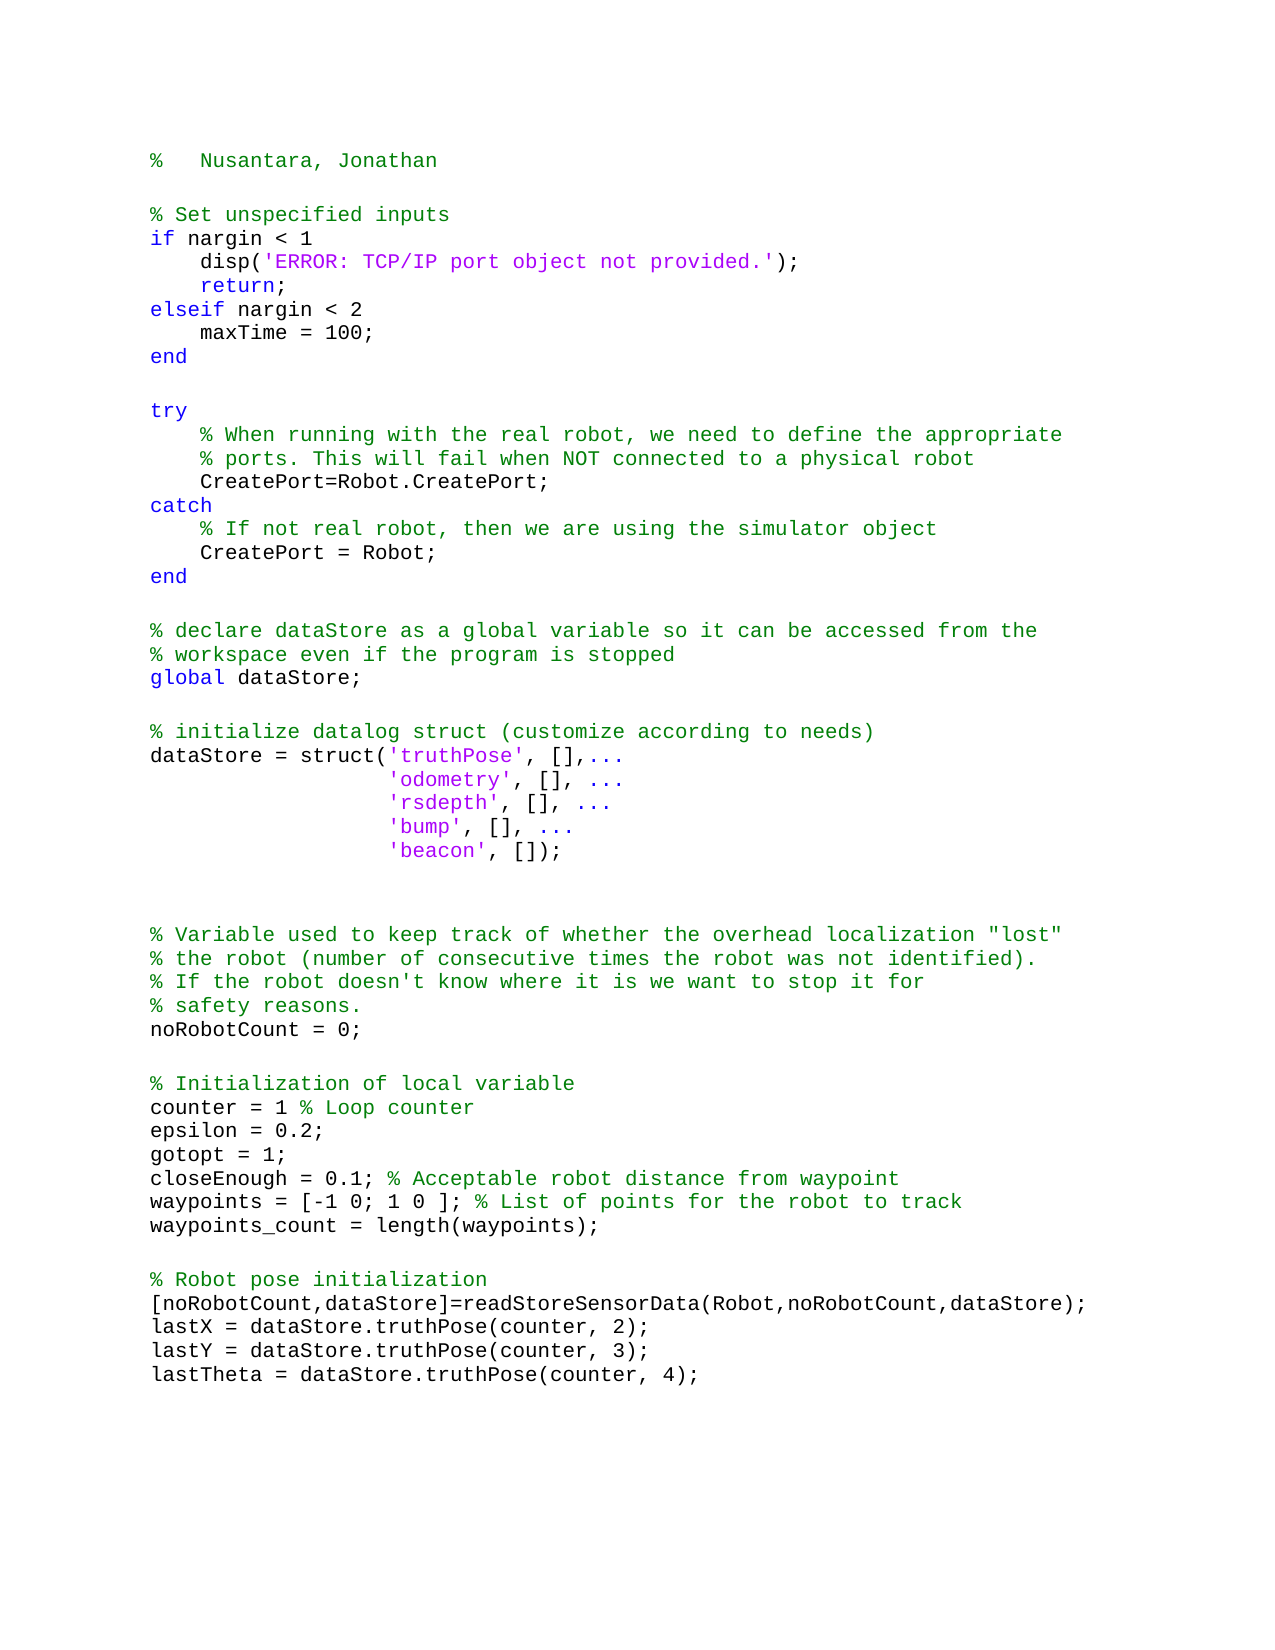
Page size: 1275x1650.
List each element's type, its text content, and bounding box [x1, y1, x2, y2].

text elseif nargin < 2 [150, 299, 1125, 322]
text % workspace even if the program is stopped [150, 643, 1125, 667]
text closeEnough = 0.1; % Acceptable robot distance from waypoint [150, 1168, 1125, 1191]
text return; [150, 275, 1125, 299]
text CreatePort=Robot.CreatePort; [150, 471, 1125, 495]
text % safety reasons. [150, 995, 1125, 1019]
text lastY = dataStore.truthPose(counter, 3); [150, 1340, 1125, 1364]
text 'beacon', []); [150, 839, 1125, 863]
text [150, 1293, 1125, 1316]
text epsilon = 0.2; [150, 1120, 1125, 1144]
text noRobotCount = 0; [150, 1019, 1125, 1042]
text % Variable used to keep track of whether the overhead localization "lost" [150, 924, 1125, 948]
text % initialize datalog struct (customize according to needs) [150, 721, 1125, 745]
text 'rsdepth', [], ... [150, 792, 1125, 816]
text % When running with the real robot, we need to define the appropriate [150, 424, 1125, 447]
text % declare dataStore as a global variable so it can be accessed from the [150, 620, 1125, 643]
text % ports. This will fail when NOT connected to a physical robot [150, 447, 1125, 471]
text catch [150, 495, 1125, 518]
text % the robot (number of consecutive times the robot was not identified). [150, 948, 1125, 972]
text if nargin < 1 [150, 228, 1125, 251]
text 'odometry', [], ... [150, 769, 1125, 792]
text % If not real robot, then we are using the simulator object [150, 518, 1125, 542]
text lastTheta = dataStore.truthPose(counter, 4); [150, 1364, 1125, 1387]
text % Initialization of local variable [150, 1073, 1125, 1097]
text % If the robot doesn't know where it is we want to stop it for [150, 972, 1125, 995]
text try [150, 400, 1125, 424]
text dataStore = struct('truthPose', [],... [150, 745, 1125, 769]
text % Robot pose initialization [150, 1269, 1125, 1293]
text % Nusantara, Jonathan [150, 150, 1125, 174]
text waypoints = [-1 0; 1 0 ]; % List of points for the robot to track [150, 1191, 1125, 1215]
text counter = 1 % Loop counter [150, 1097, 1125, 1120]
text waypoints_count = length(waypoints); [150, 1215, 1125, 1238]
text gotopt = 1; [150, 1144, 1125, 1168]
text end [150, 346, 1125, 370]
text maxTime = 100; [150, 322, 1125, 346]
text disp('ERROR: TCP/IP port object not provided.'); [150, 251, 1125, 275]
text 'bump', [], ... [150, 816, 1125, 839]
text lastX = dataStore.truthPose(counter, 2); [150, 1316, 1125, 1340]
text end [150, 566, 1125, 589]
text CreatePort = Robot; [150, 542, 1125, 566]
text % Set unspecified inputs [150, 204, 1125, 228]
text global dataStore; [150, 667, 1125, 691]
